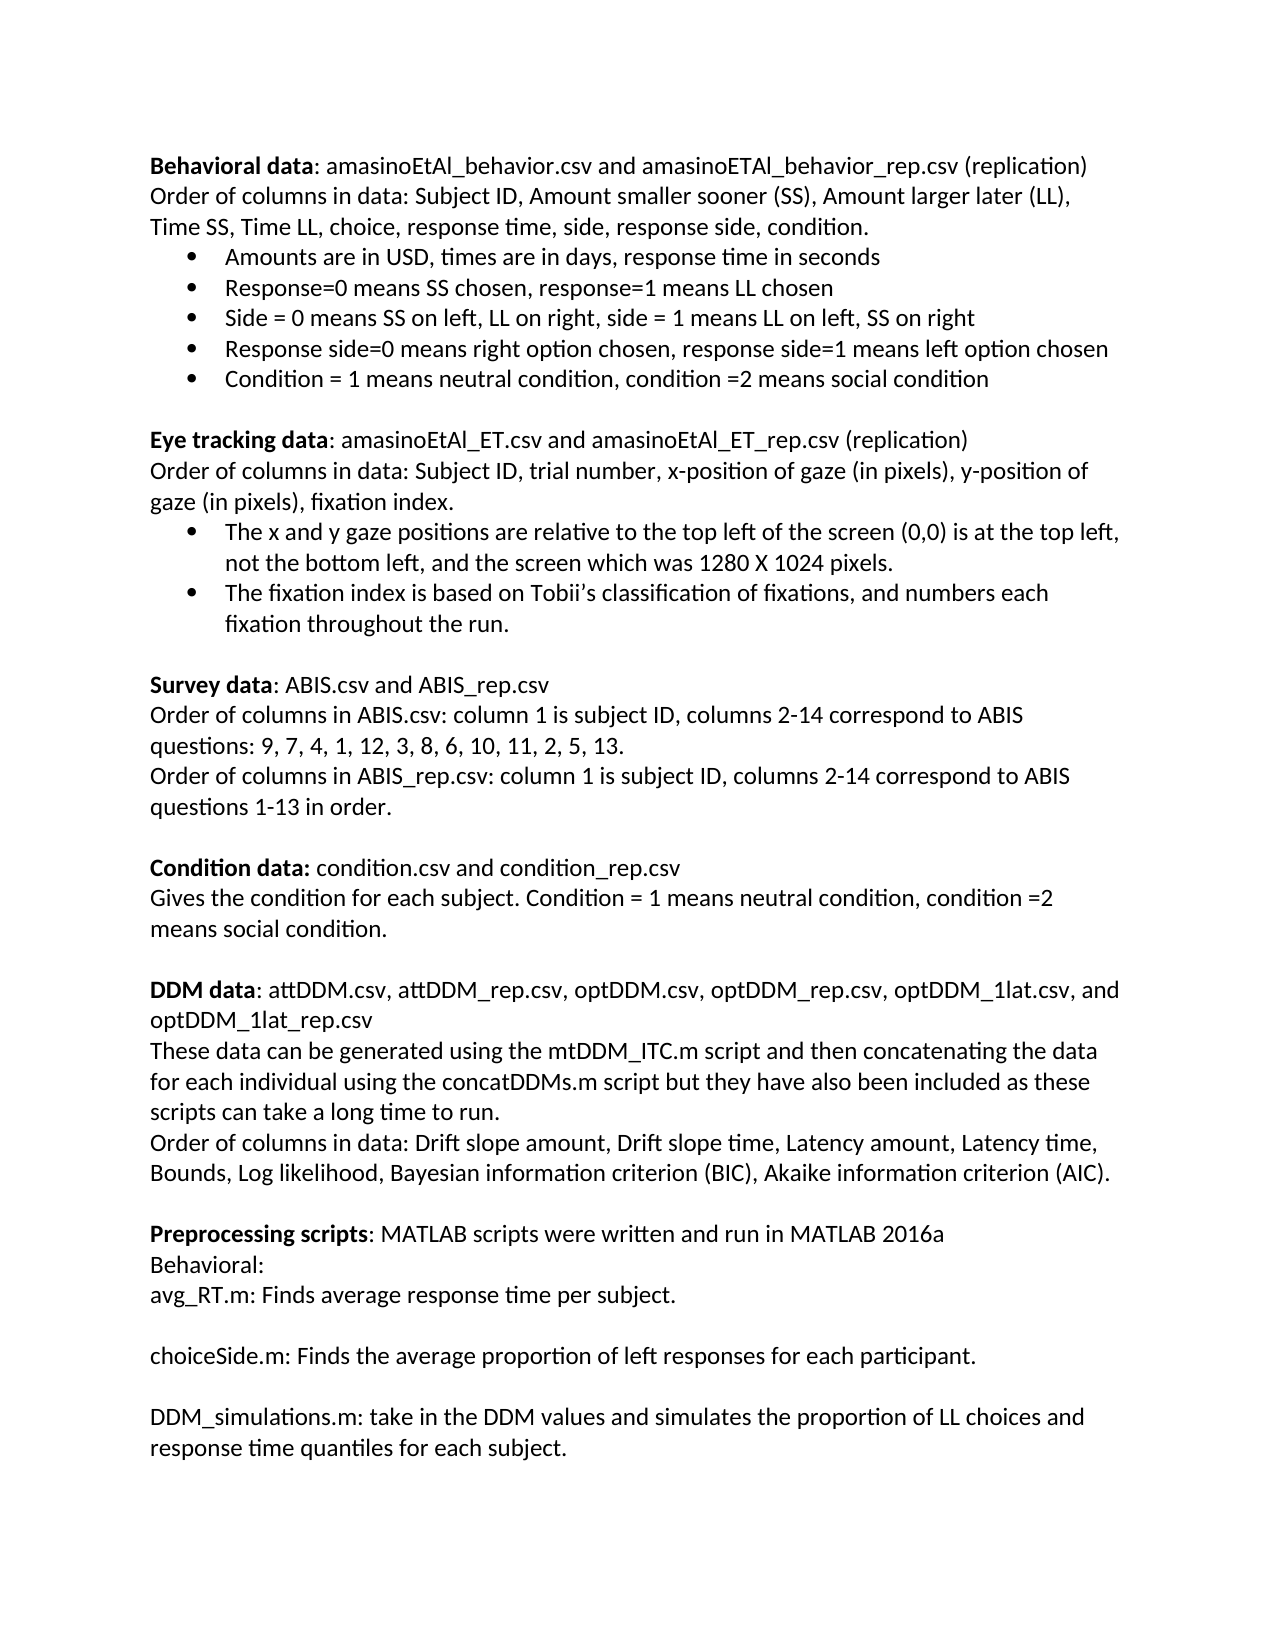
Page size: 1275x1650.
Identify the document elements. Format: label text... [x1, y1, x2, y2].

list The fixation index is based on Tobii’s classification of fixations, and numbers each fixation throughout the run. [187, 577, 1125, 638]
text Preprocessing scripts: MATLAB scripts were written and run in MATLAB 2016a [150, 1218, 1125, 1249]
list Amounts are in USD, times are in days, response time in seconds [187, 242, 1125, 272]
text choiceSide.m: Finds the average proportion of left responses for each participant. [150, 1340, 1125, 1371]
text Condition data: condition.csv and condition_rep.csv [150, 852, 1125, 882]
text DDM data: attDDM.csv, attDDM_rep.csv, optDDM.csv, optDDM_rep.csv, optDDM_1lat.csv, and optDDM_1lat_rep.csv [150, 974, 1125, 1035]
text Order of columns in data: Subject ID, trial number, x-position of gaze (in pixels), y-position of gaze (in pixels), fixation index. [150, 455, 1125, 516]
list Side = 0 means SS on left, LL on right, side = 1 means LL on left, SS on right [187, 303, 1125, 333]
text Survey data: ABIS.csv and ABIS_rep.csv [150, 669, 1125, 699]
list The x and y gaze positions are relative to the top left of the screen (0,0) is at the top left, not the bottom left, and the screen which was 1280 X 1024 pixels. [187, 516, 1125, 577]
text Order of columns in data: Drift slope amount, Drift slope time, Latency amount, Latency time, Bounds, Log likelihood, Bayesian information criterion (BIC), Akaike information criterion (AIC). [150, 1127, 1125, 1188]
text Behavioral: [150, 1249, 1125, 1279]
text avg_RT.m: Finds average response time per subject. [150, 1279, 1125, 1310]
list Response side=0 means right option chosen, response side=1 means left option chosen [187, 333, 1125, 364]
list Response=0 means SS chosen, response=1 means LL chosen [187, 272, 1125, 303]
text Behavioral data: amasinoEtAl_behavior.csv and amasinoETAl_behavior_rep.csv (replication) [150, 150, 1125, 181]
text Order of columns in ABIS.csv: column 1 is subject ID, columns 2-14 correspond to ABIS questions: 9, 7, 4, 1, 12, 3, 8, 6, 10, 11, 2, 5, 13. [150, 699, 1125, 760]
text DDM_simulations.m: take in the DDM values and simulates the proportion of LL choices and response time quantiles for each subject. [150, 1401, 1125, 1462]
text Order of columns in ABIS_rep.csv: column 1 is subject ID, columns 2-14 correspond to ABIS questions 1-13 in order. [150, 760, 1125, 821]
text These data can be generated using the mtDDM_ITC.m script and then concatenating the data for each individual using the concatDDMs.m script but they have also been included as these scripts can take a long time to run. [150, 1035, 1125, 1127]
text Order of columns in data: Subject ID, Amount smaller sooner (SS), Amount larger later (LL), Time SS, Time LL, choice, response time, side, response side, condition. [150, 181, 1125, 242]
text Gives the condition for each subject. Condition = 1 means neutral condition, condition =2 means social condition. [150, 882, 1125, 943]
list Condition = 1 means neutral condition, condition =2 means social condition [187, 364, 1125, 394]
text Eye tracking data: amasinoEtAl_ET.csv and amasinoEtAl_ET_rep.csv (replication) [150, 425, 1125, 455]
